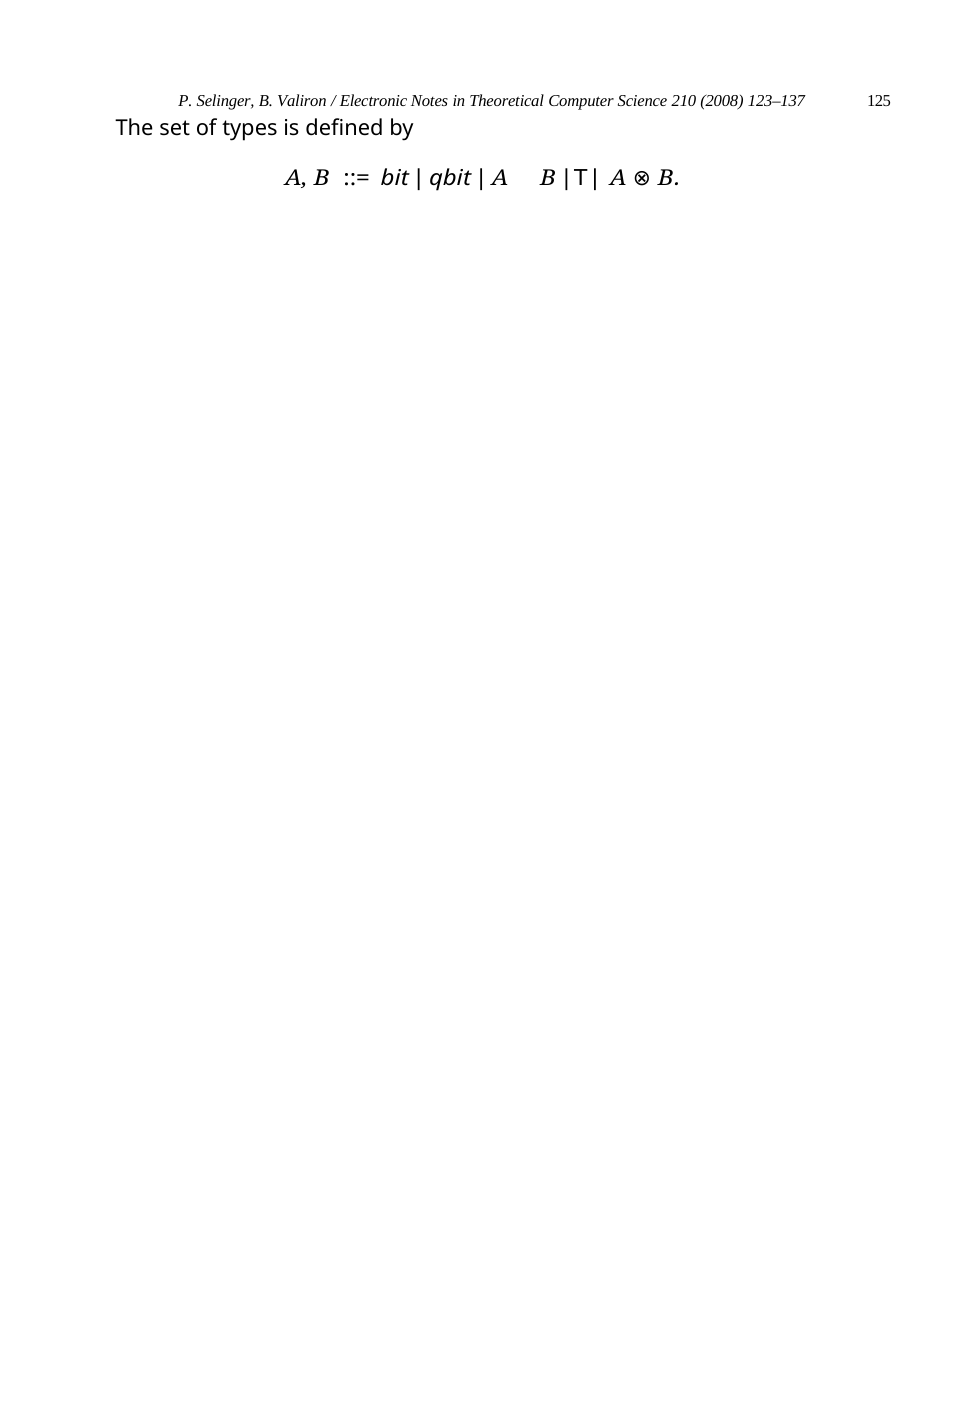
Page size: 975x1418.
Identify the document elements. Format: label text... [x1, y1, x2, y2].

text The set of types is defined by [115, 110, 912, 141]
text A, B ::= bit | qbit | A B |T| A ⊗ B. [71, 162, 894, 192]
